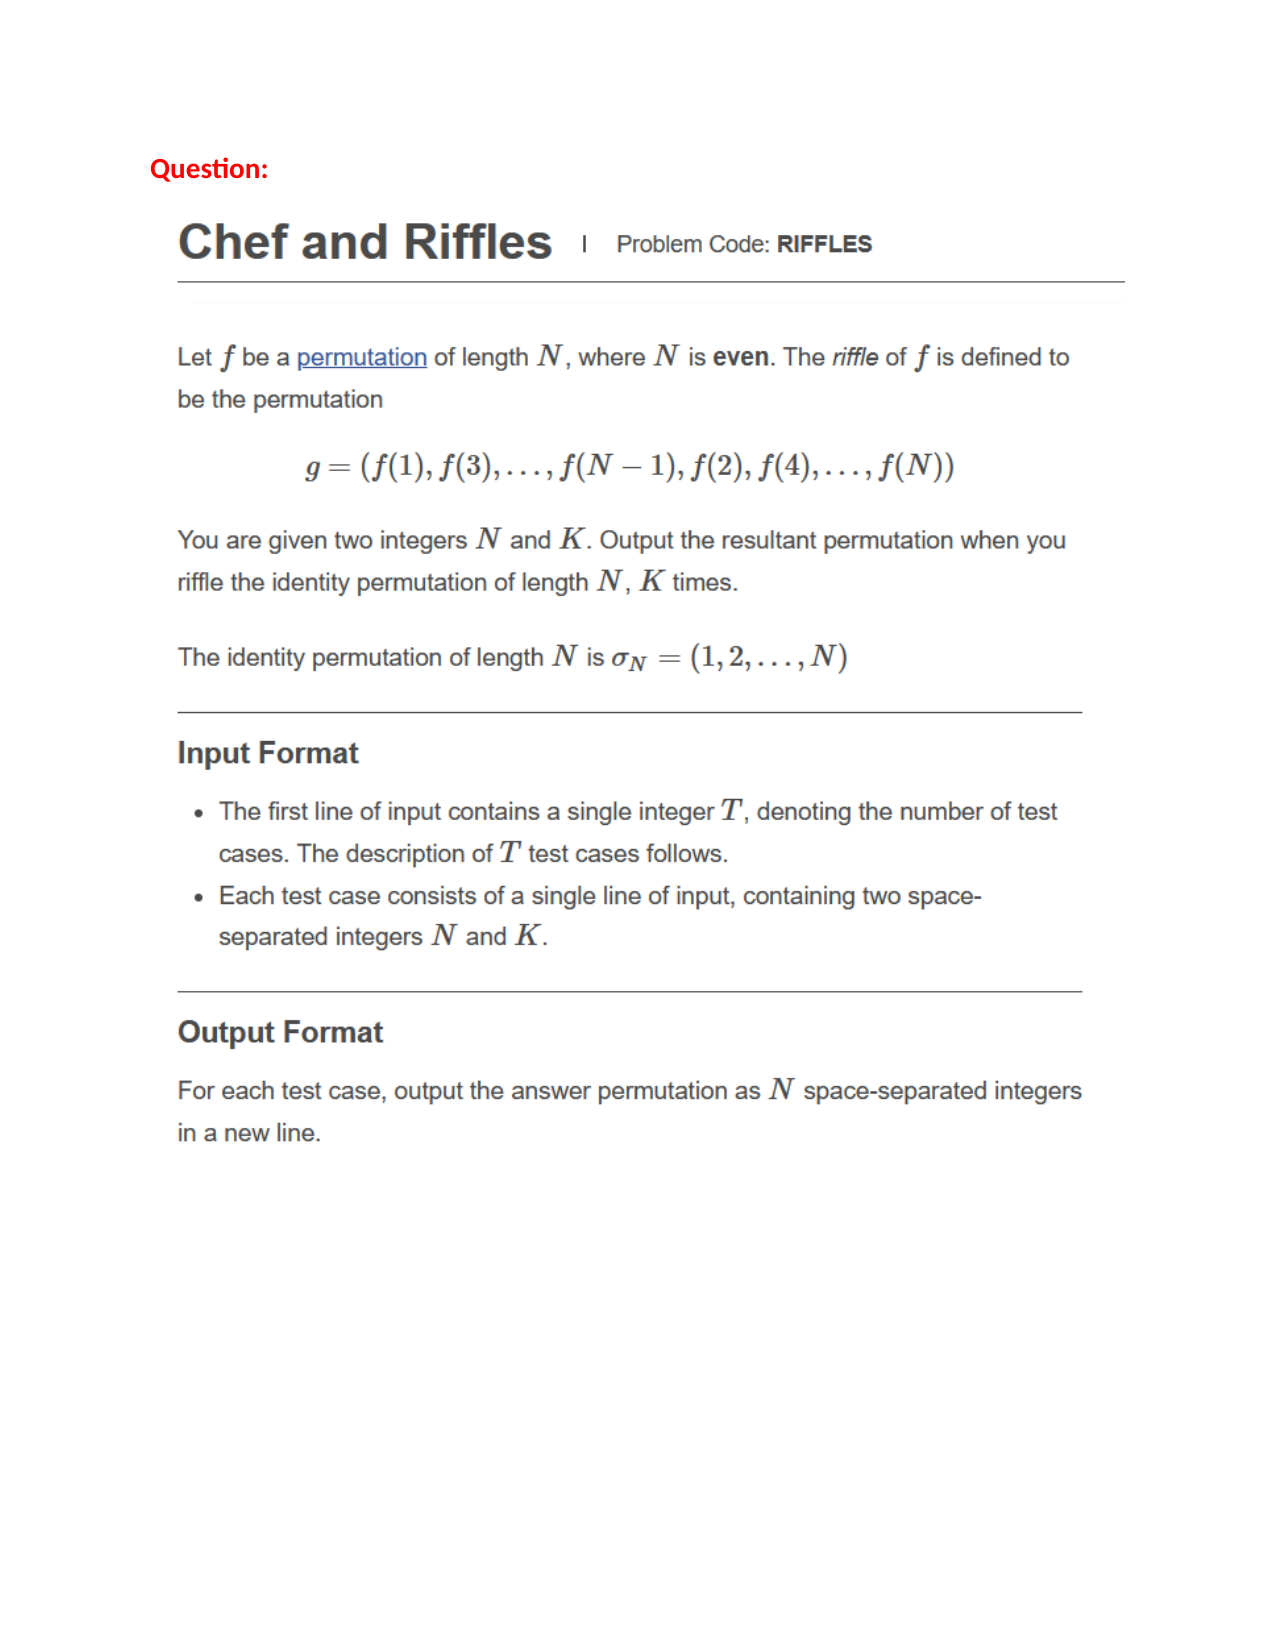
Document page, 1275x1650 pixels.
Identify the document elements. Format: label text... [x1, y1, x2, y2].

text Question: [150, 150, 1125, 186]
picture [150, 205, 1125, 1173]
